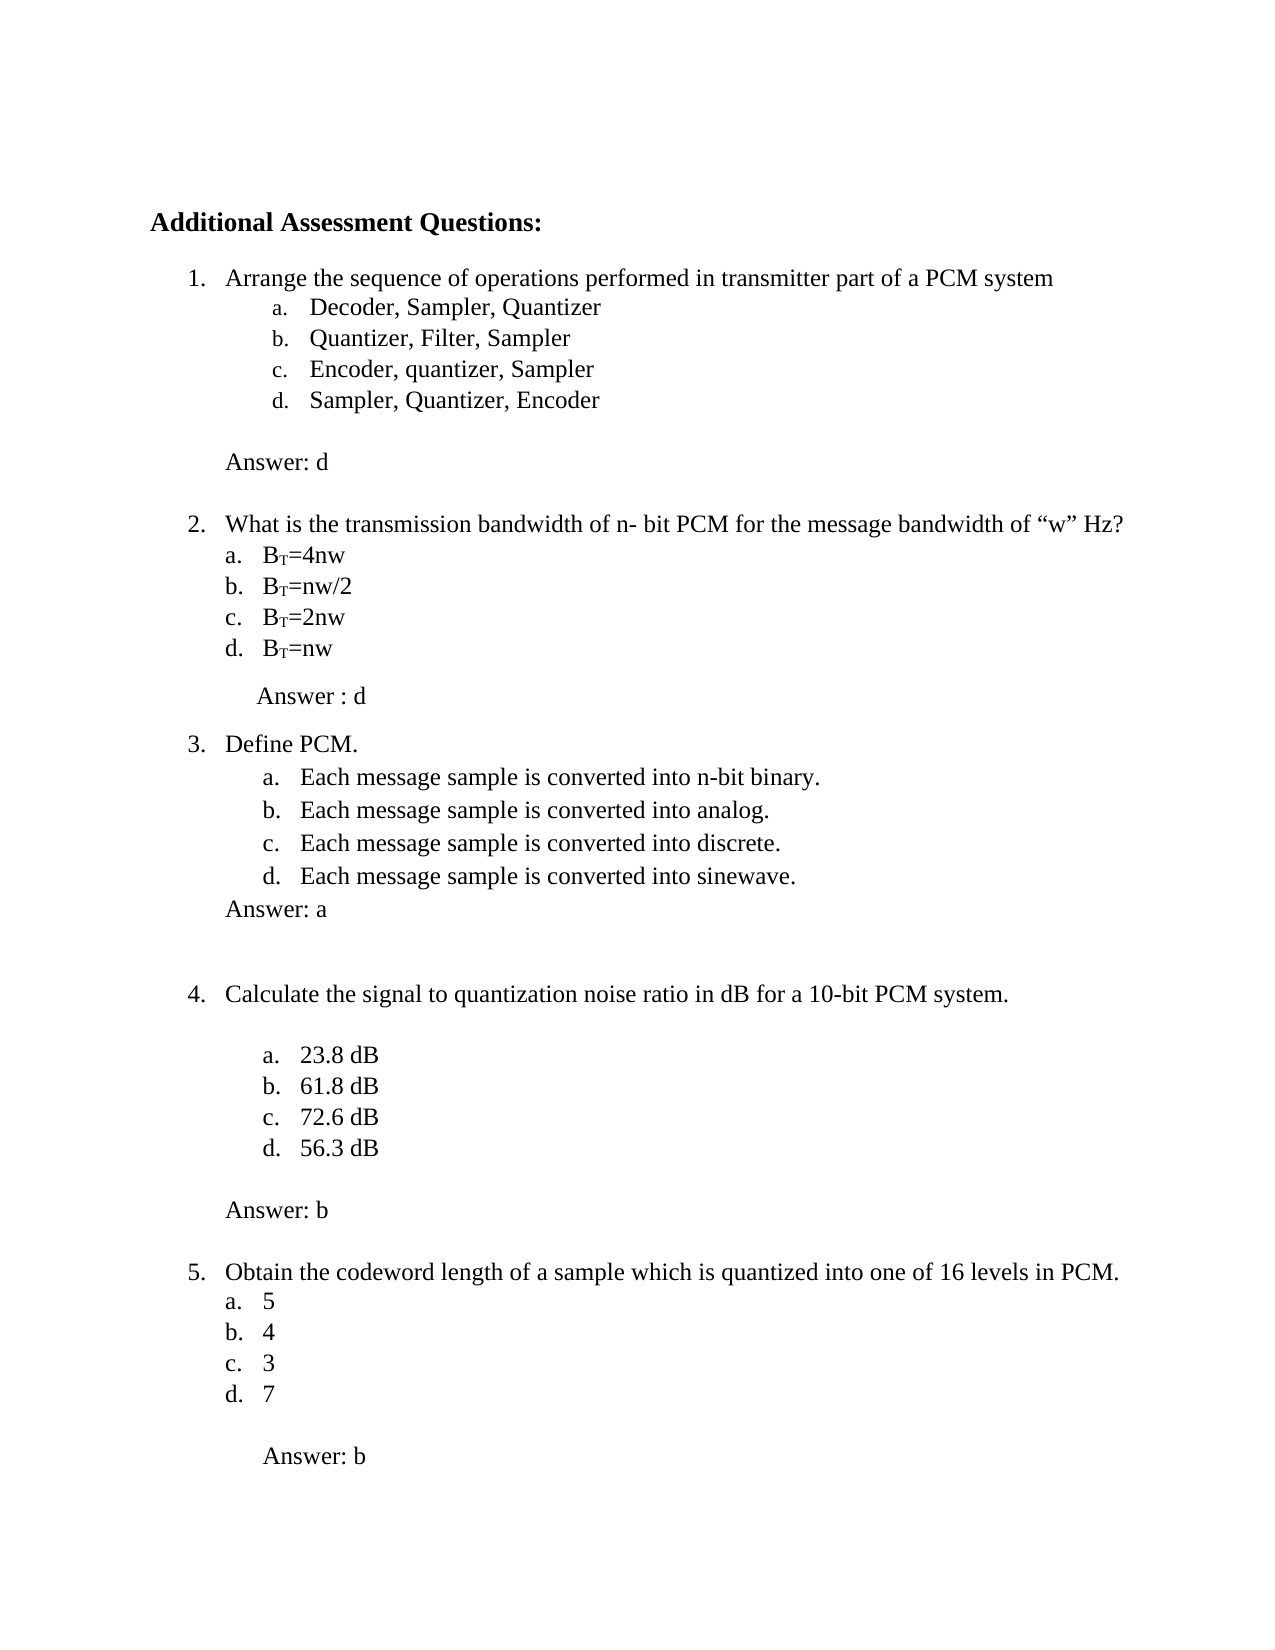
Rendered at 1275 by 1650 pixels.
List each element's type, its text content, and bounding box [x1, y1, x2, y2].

text Answer : d [150, 681, 1125, 710]
list Each message sample is converted into sinewave. [262, 861, 1125, 889]
list Obtain the codeword length of a sample which is quantized into one of 16 levels in PCM. [187, 1257, 1125, 1286]
list 7 [225, 1379, 1125, 1408]
list Define PCM. [187, 729, 1125, 757]
list BT=4nw [225, 540, 1125, 569]
list Answer: d [225, 447, 1125, 476]
list 23.8 dB [262, 1040, 1125, 1069]
list 56.3 dB [262, 1133, 1125, 1162]
list BT=nw [225, 633, 1125, 662]
list 61.8 dB [262, 1071, 1125, 1100]
list Answer: b [262, 1441, 1125, 1470]
list Calculate the signal to quantization noise ratio in dB for a 10-bit PCM system. [187, 979, 1125, 1007]
list BT=nw/2 [225, 571, 1125, 600]
list 5 [225, 1286, 1125, 1315]
list Decoder, Sampler, Quantizer [272, 292, 1125, 321]
list Encoder, quantizer, Sampler [272, 354, 1125, 383]
list Answer: b [225, 1195, 1125, 1224]
list 4 [225, 1317, 1125, 1346]
list Each message sample is converted into analog. [262, 795, 1125, 823]
list Quantizer, Filter, Sampler [272, 323, 1125, 352]
list What is the transmission bandwidth of n- bit PCM for the message bandwidth of “w” Hz? [187, 509, 1125, 538]
text Additional Assessment Questions: [150, 207, 1125, 238]
list Each message sample is converted into discrete. [262, 828, 1125, 857]
list 72.6 dB [262, 1102, 1125, 1131]
list Each message sample is converted into n-bit binary. [262, 762, 1125, 791]
list Arrange the sequence of operations performed in transmitter part of a PCM system [187, 263, 1125, 292]
text Answer: a [150, 894, 1125, 923]
list 3 [225, 1348, 1125, 1377]
list Sampler, Quantizer, Encoder [272, 385, 1125, 414]
list BT=2nw [225, 602, 1125, 631]
